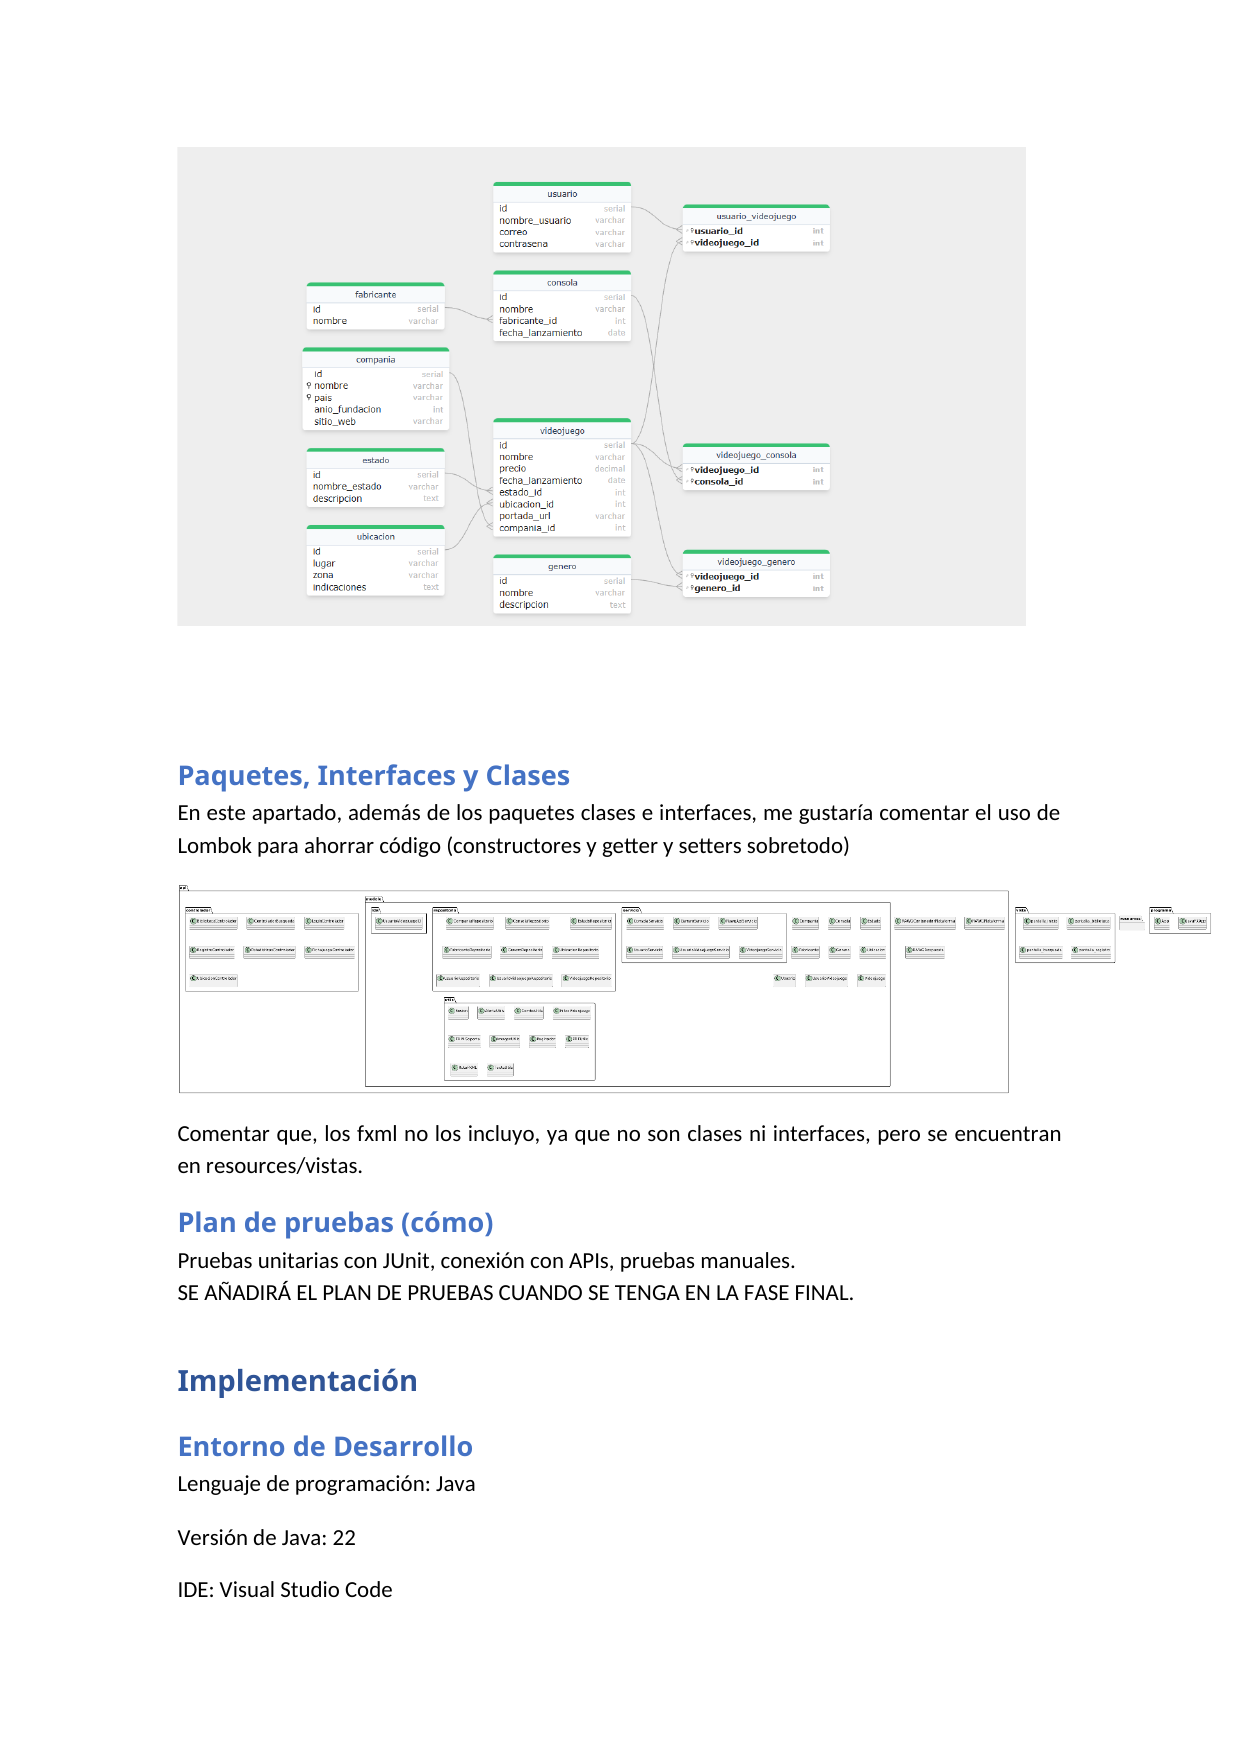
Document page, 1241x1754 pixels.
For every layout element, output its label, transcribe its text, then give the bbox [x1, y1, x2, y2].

subtitle Entorno de Desarrollo [177, 1427, 1063, 1464]
picture [177, 883, 1212, 1094]
subtitle Plan de pruebas (cómo) [177, 1204, 1063, 1241]
text Comentar que, los fxml no los incluyo, ya que no son clases ni interfaces, pero se encuentran en resources/vistas. [177, 1119, 1063, 1179]
text Versión de Java: 22 [177, 1523, 1063, 1551]
picture [177, 147, 1026, 626]
subtitle Implementación [177, 1361, 1063, 1400]
text Pruebas unitarias con JUnit, conexión con APIs, pruebas manuales. SE AÑADIRÁ EL PLAN DE PRUEBAS CUANDO SE TENGA EN LA FASE FINAL. [177, 1246, 1063, 1307]
subtitle Paquetes, Interfaces y Clases [177, 756, 1063, 793]
text Lenguaje de programación: Java [177, 1469, 1063, 1498]
text En este apartado, además de los paquetes clases e interfaces, me gustaría comentar el uso de Lombok para ahorrar código (constructores y getter y setters sobretodo) [177, 798, 1063, 859]
text IDE: Visual Studio Code [177, 1576, 1063, 1604]
